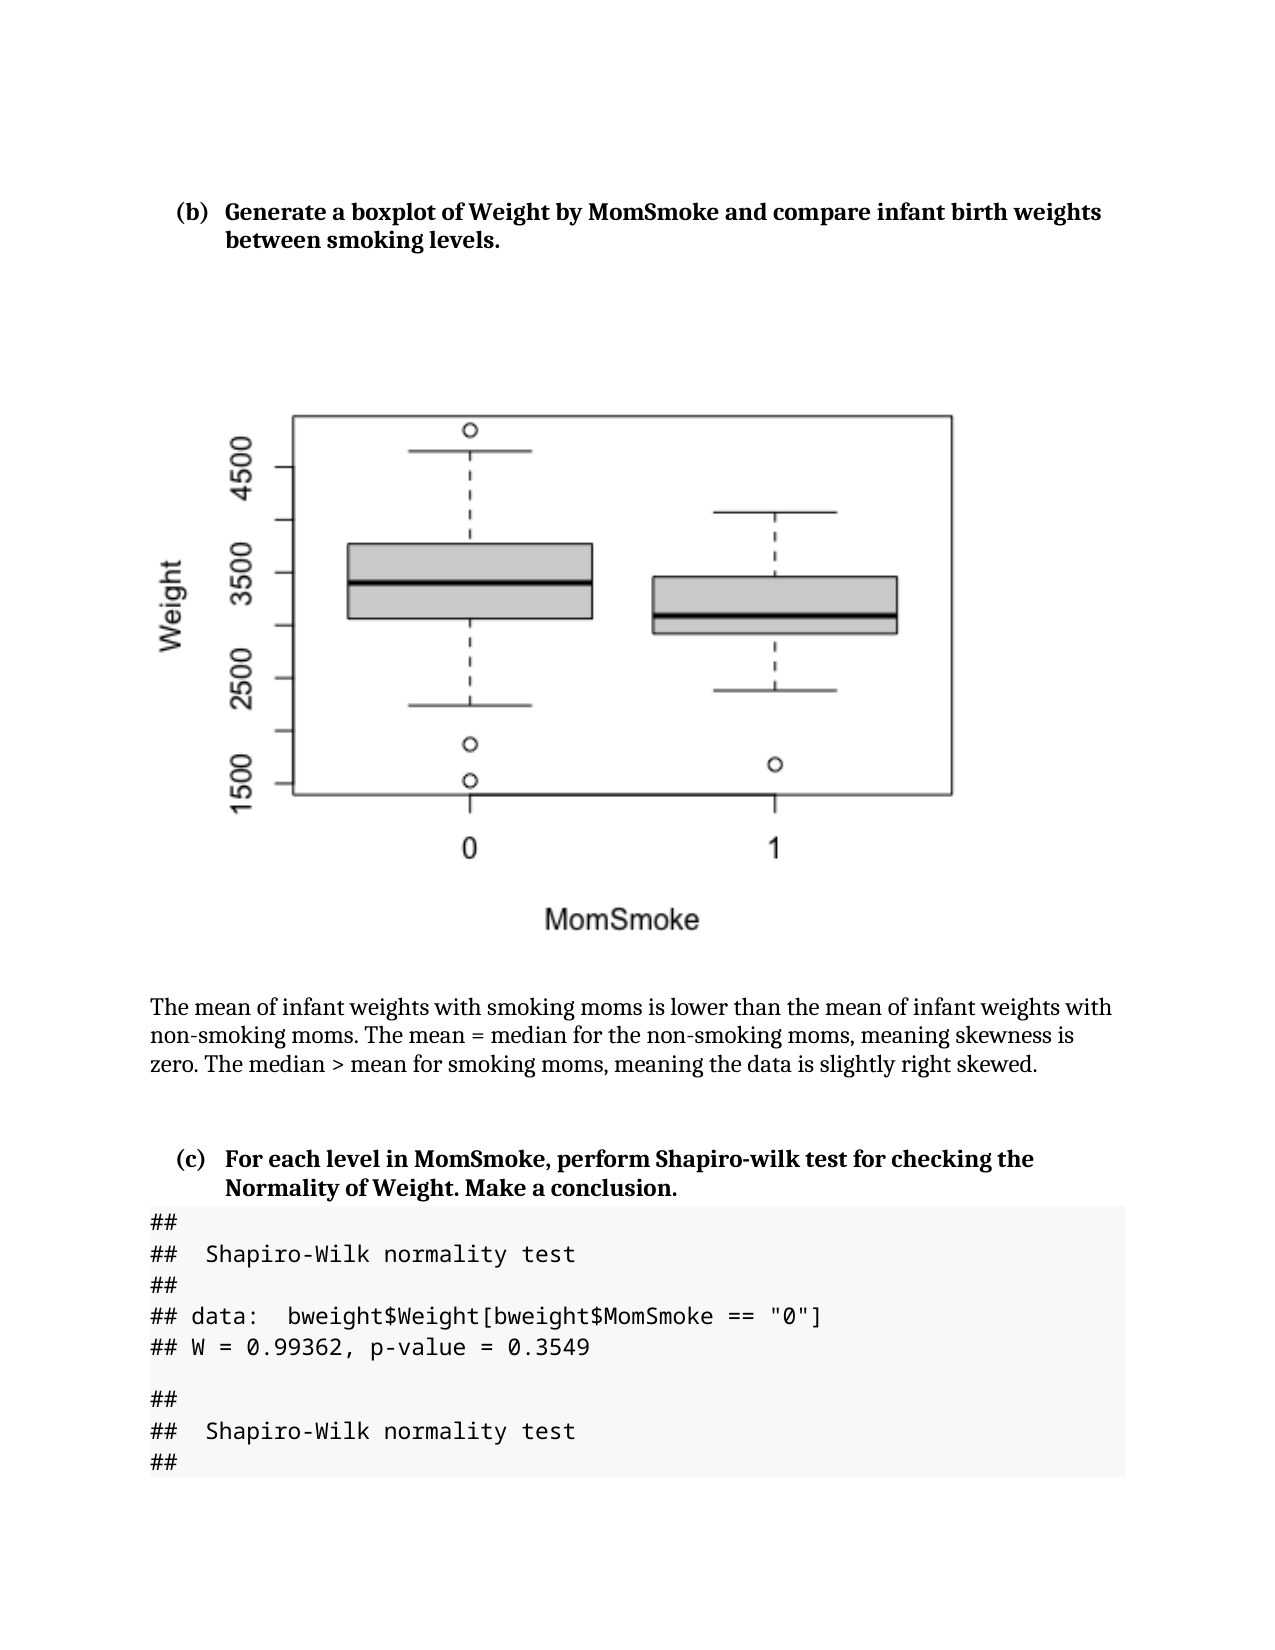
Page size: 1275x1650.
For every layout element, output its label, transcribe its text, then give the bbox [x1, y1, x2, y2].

list For each level in MomSmoke, perform Shapiro-wilk test for checking the Normality of Weight. Make a conclusion. [175, 1145, 1125, 1202]
text ## ## Shapiro-Wilk normality test ## ## data: bweight$Weight[bweight$MomSmoke == "0"] ## W = 0.99362, p-value = 0.3549 [150, 1206, 1125, 1362]
list Generate a boxplot of Weight by MomSmoke and compare infant birth weights between smoking levels. [175, 197, 1125, 255]
text The mean of infant weights with smoking moms is lower than the mean of infant weights with non-smoking moms. The mean = median for the non-smoking moms, meaning skewness is zero. The median > mean for smoking moms, meaning the data is slightly right skewed. [150, 992, 1125, 1079]
picture [150, 273, 1025, 974]
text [150, 1383, 1125, 1477]
